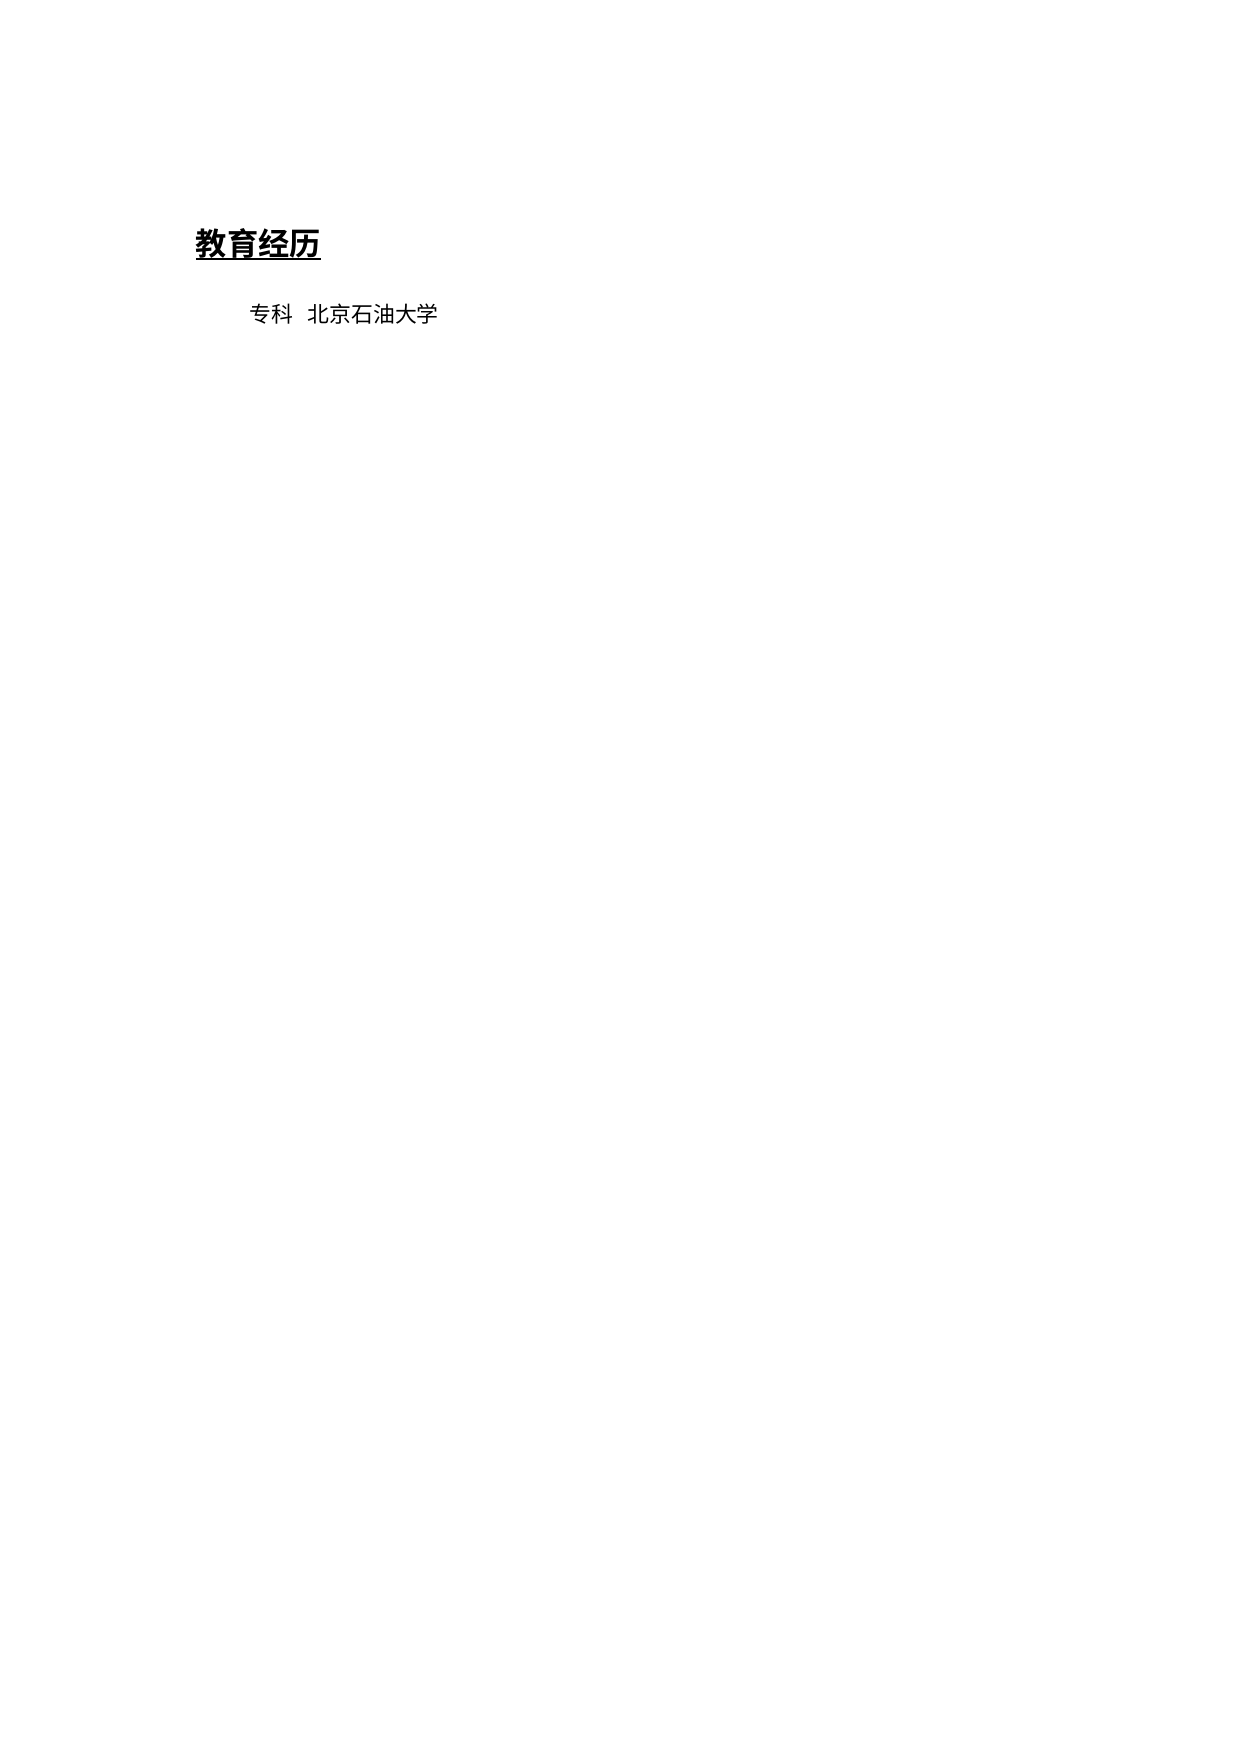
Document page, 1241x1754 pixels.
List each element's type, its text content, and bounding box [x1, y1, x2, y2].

text 教育经历 [187, 209, 1053, 274]
text 专科 北京石油大学 [187, 297, 1053, 329]
